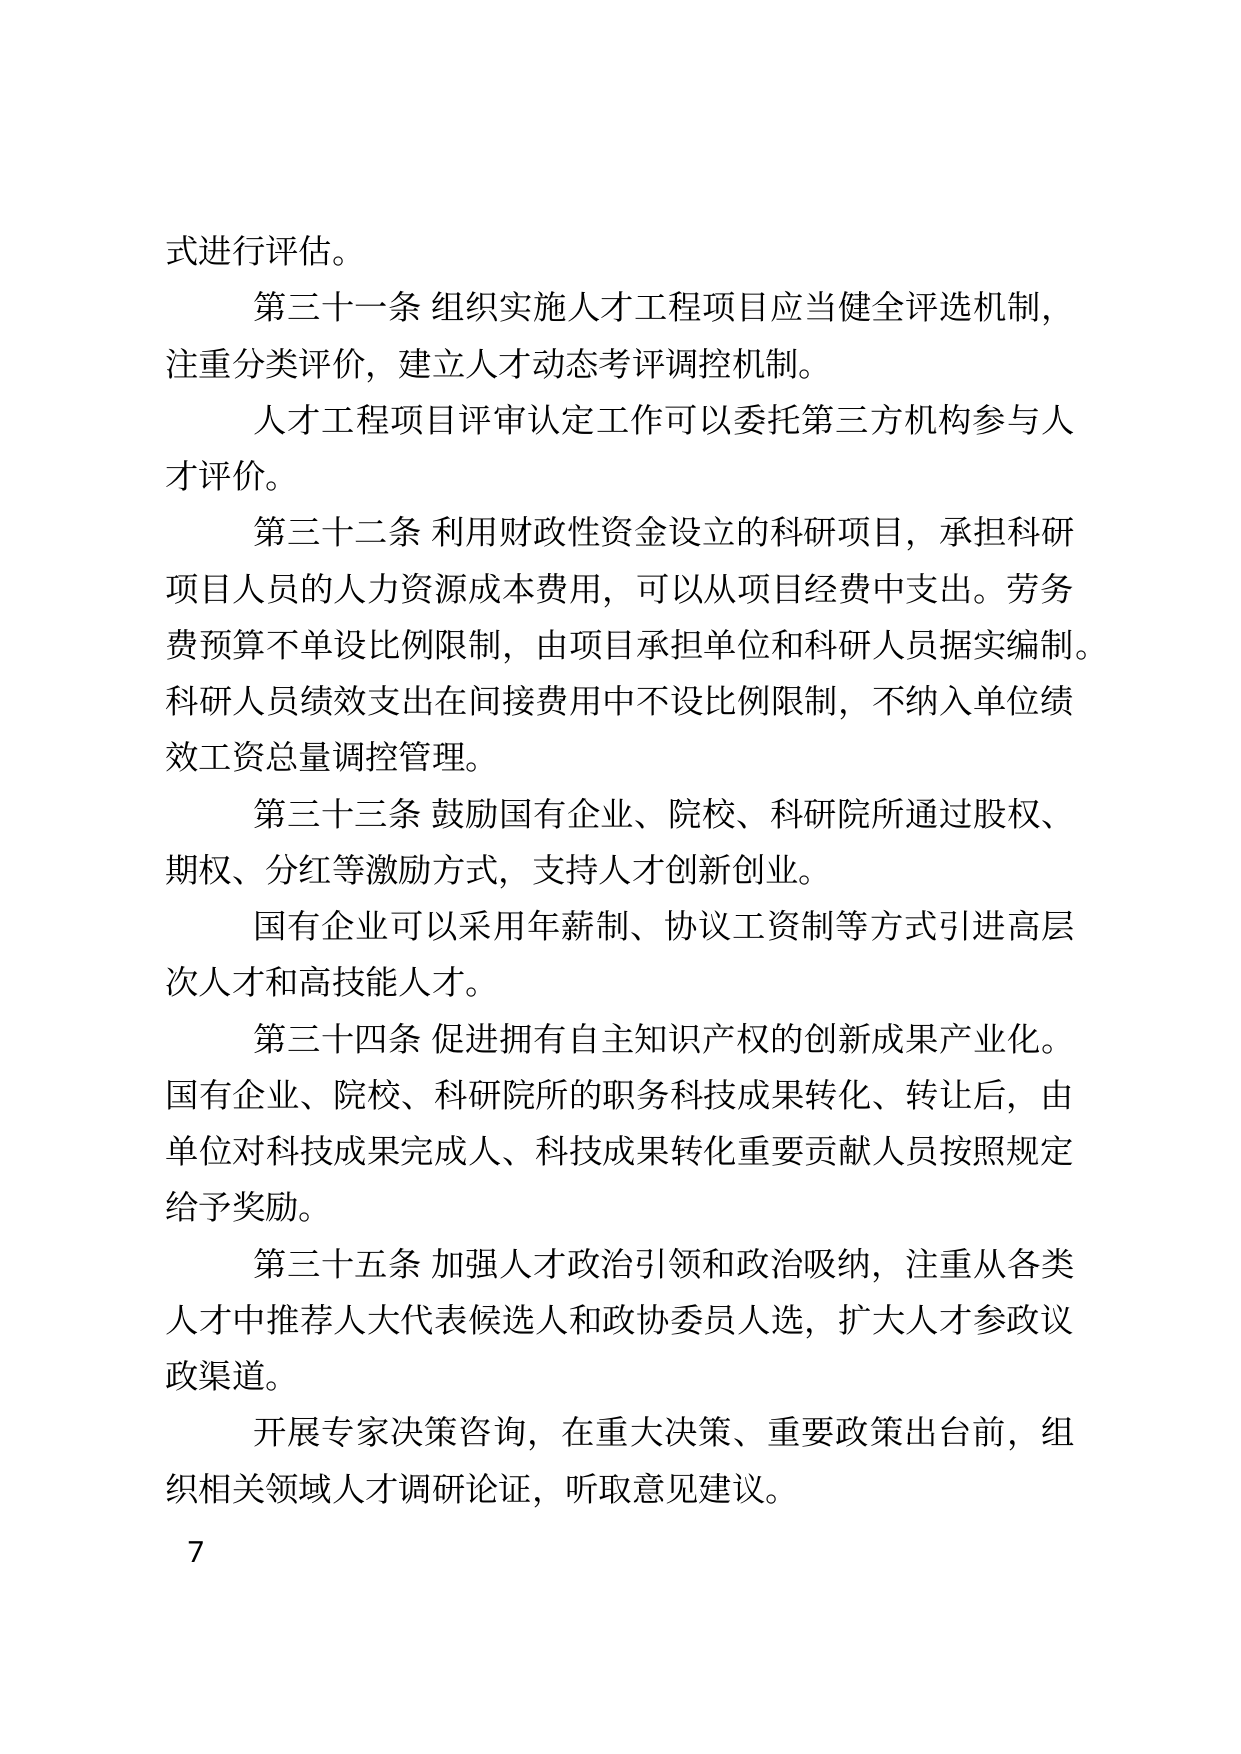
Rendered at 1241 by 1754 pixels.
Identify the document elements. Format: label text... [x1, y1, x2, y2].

text 第三十二条 利用财政性资金设立的科研项目，承担科研项目人员的人力资源成本费用，可以从项目经费中支出。劳务费预算不单设比例限制，由项目承担单位和科研人员据实编制。科研人员绩效支出在间接费用中不设比例限制，不纳入单位绩效工资总量调控管理。 [165, 500, 1075, 781]
text 第三十五条 加强人才政治引领和政治吸纳，注重从各类人才中推荐人大代表候选人和政协委员人选，扩大人才参政议政渠道。 [165, 1231, 1075, 1400]
text 人才工程项目评审认定工作可以委托第三方机构参与人才评价。 [165, 387, 1075, 500]
text 开展专家决策咨询，在重大决策、重要政策出台前，组织相关领域人才调研论证，听取意见建议。 [165, 1400, 1075, 1512]
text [165, 218, 1075, 275]
text 国有企业可以采用年薪制、协议工资制等方式引进高层次人才和高技能人才。 [165, 893, 1075, 1006]
text 第三十一条 组织实施人才工程项目应当健全评选机制，注重分类评价，建立人才动态考评调控机制。 [165, 275, 1075, 387]
text 第三十三条 鼓励国有企业、院校、科研院所通过股权、期权、分红等激励方式，支持人才创新创业。 [165, 781, 1075, 893]
text 第三十四条 促进拥有自主知识产权的创新成果产业化。国有企业、院校、科研院所的职务科技成果转化、转让后，由单位对科技成果完成人、科技成果转化重要贡献人员按照规定给予奖励。 [165, 1006, 1075, 1231]
